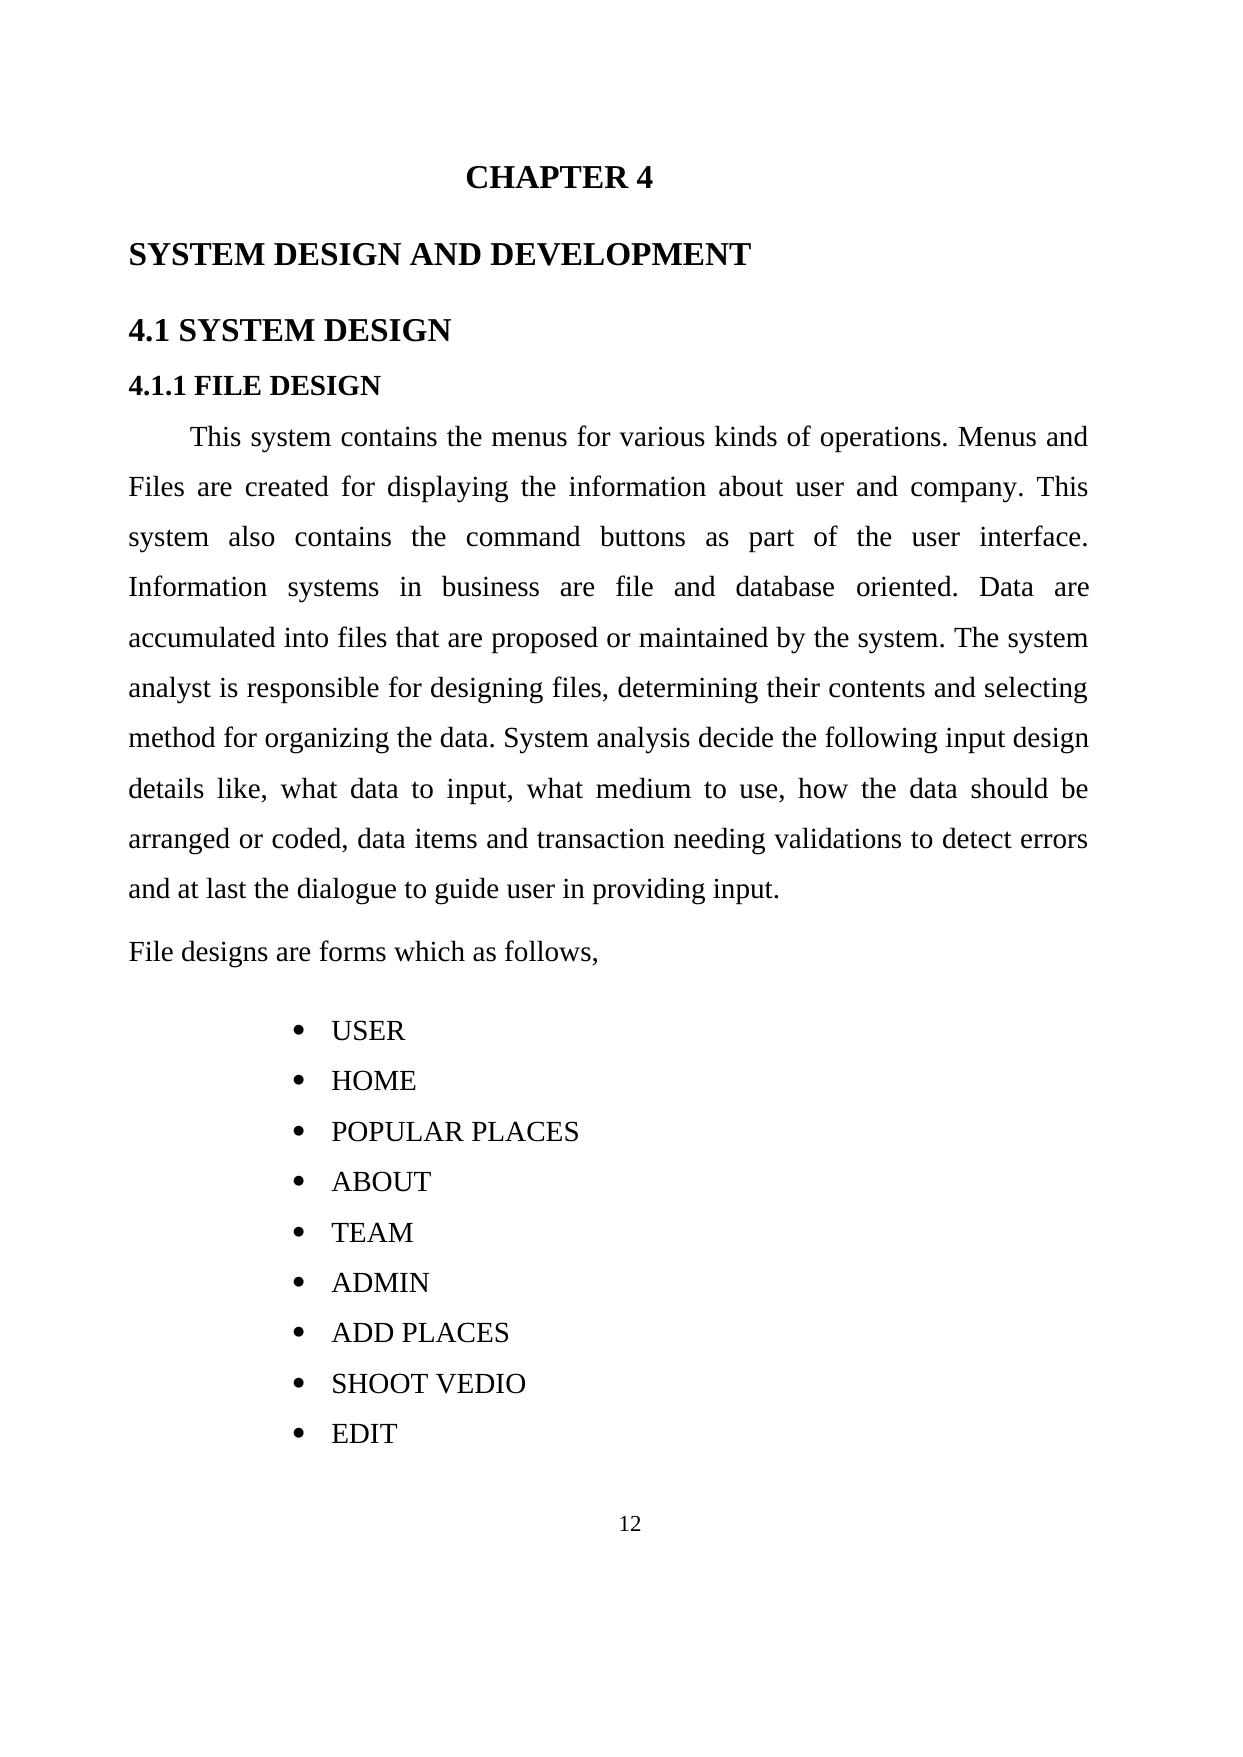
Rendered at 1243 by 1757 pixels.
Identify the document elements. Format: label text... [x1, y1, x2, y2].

text This system contains the menus for various kinds of operations. Menus and Files are created for displaying the information about user and company. This system also contains the command buttons as part of the user interface. Information systems in business are file and database oriented. Data are accumulated into files that are proposed or maintained by the system. The system analyst is responsible for designing files, determining their contents and selecting method for organizing the data. System analysis decide the following input design details like, what data to input, what medium to use, how the data should be arranged or coded, data items and transaction needing validations to detect errors and at last the dialogue to guide user in providing input. [128, 419, 1089, 905]
subtitle CHAPTER 4 [96, 157, 1022, 196]
list USER [293, 1013, 1220, 1047]
list ADD PLACES [293, 1316, 1220, 1349]
subtitle 4.1 SYSTEM DESIGN [128, 311, 1220, 349]
text File designs are forms which as follows, [128, 934, 1089, 967]
text 4.1.1 FILE DESIGN [128, 368, 1089, 402]
list ABOUT [293, 1164, 1220, 1198]
list EDIT [293, 1416, 1220, 1450]
text SYSTEM DESIGN AND DEVELOPMENT [128, 234, 1022, 272]
list TEAM [293, 1215, 1220, 1248]
list ADMIN [293, 1265, 1220, 1299]
list HOME [293, 1063, 1220, 1097]
list POPULAR PLACES [293, 1114, 1220, 1147]
list SHOOT VEDIO [293, 1366, 1220, 1399]
